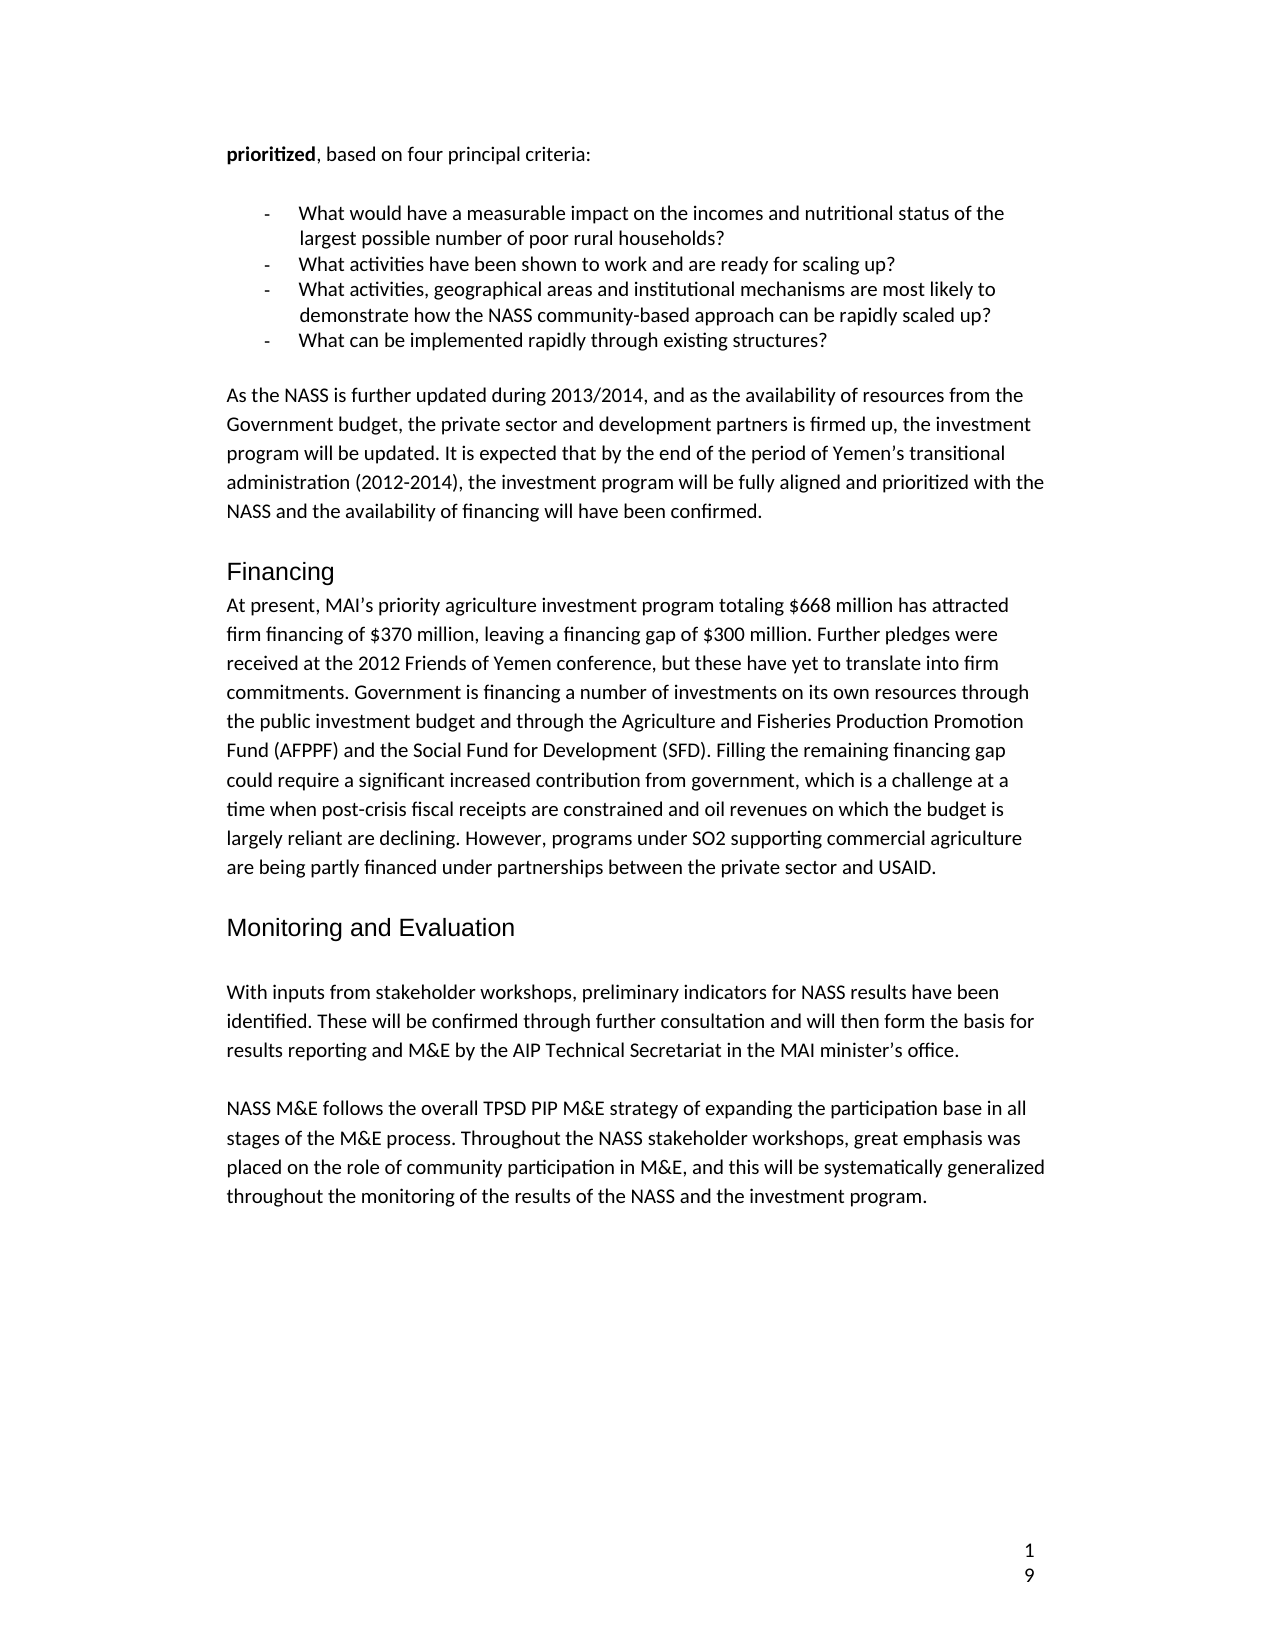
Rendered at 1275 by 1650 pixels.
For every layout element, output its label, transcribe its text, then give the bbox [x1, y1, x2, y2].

list What would have a measurable impact on the incomes and nutritional status of the largest possible number of poor rural households? [264, 200, 1047, 251]
subtitle Financing [226, 557, 1047, 586]
text With inputs from stakeholder workshops, preliminary indicators for NASS results have been identified. These will be confirmed through further consultation and will then form the basis for results reporting and M&E by the AIP Technical Secretariat in the MAI minister’s office. [226, 979, 1047, 1063]
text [226, 141, 1047, 167]
list What activities have been shown to work and are ready for scaling up? [226, 251, 1047, 276]
list What can be implemented rapidly through existing structures? [226, 327, 1047, 353]
subtitle Monitoring and Evaluation [226, 913, 1047, 941]
text NASS M&E follows the overall TPSD PIP M&E strategy of expanding the participation base in all stages of the M&E process. Throughout the NASS stakeholder workshops, great emphasis was placed on the role of community participation in M&E, and this will be systematically generalized throughout the monitoring of the results of the NASS and the investment program. [226, 1096, 1047, 1208]
list What activities, geographical areas and institutional mechanisms are most likely to demonstrate how the NASS community-based approach can be rapidly scaled up? [264, 276, 1047, 327]
text At present, MAI’s priority agriculture investment program totaling $668 million has attracted firm financing of $370 million, leaving a financing gap of $300 million. Further pledges were received at the 2012 Friends of Yemen conference, but these have yet to translate into firm commitments. Government is financing a number of investments on its own resources through the public investment budget and through the Agriculture and Fisheries Production Promotion Fund (AFPPF) and the Social Fund for Development (SFD). Filling the remaining financing gap could require a significant increased contribution from government, which is a challenge at a time when post-crisis fiscal receipts are constrained and oil revenues on which the budget is largely reliant are declining. However, programs under SO2 supporting commercial agriculture are being partly financed under partnerships between the private sector and USAID. [226, 592, 1047, 880]
text As the NASS is further updated during 2013/2014, and as the availability of resources from the Government budget, the private sector and development partners is firmed up, the investment program will be updated. It is expected that by the end of the period of Yemen’s transitional administration (2012-2014), the investment program will be fully aligned and prioritized with the NASS and the availability of financing will have been confirmed. [226, 382, 1047, 524]
